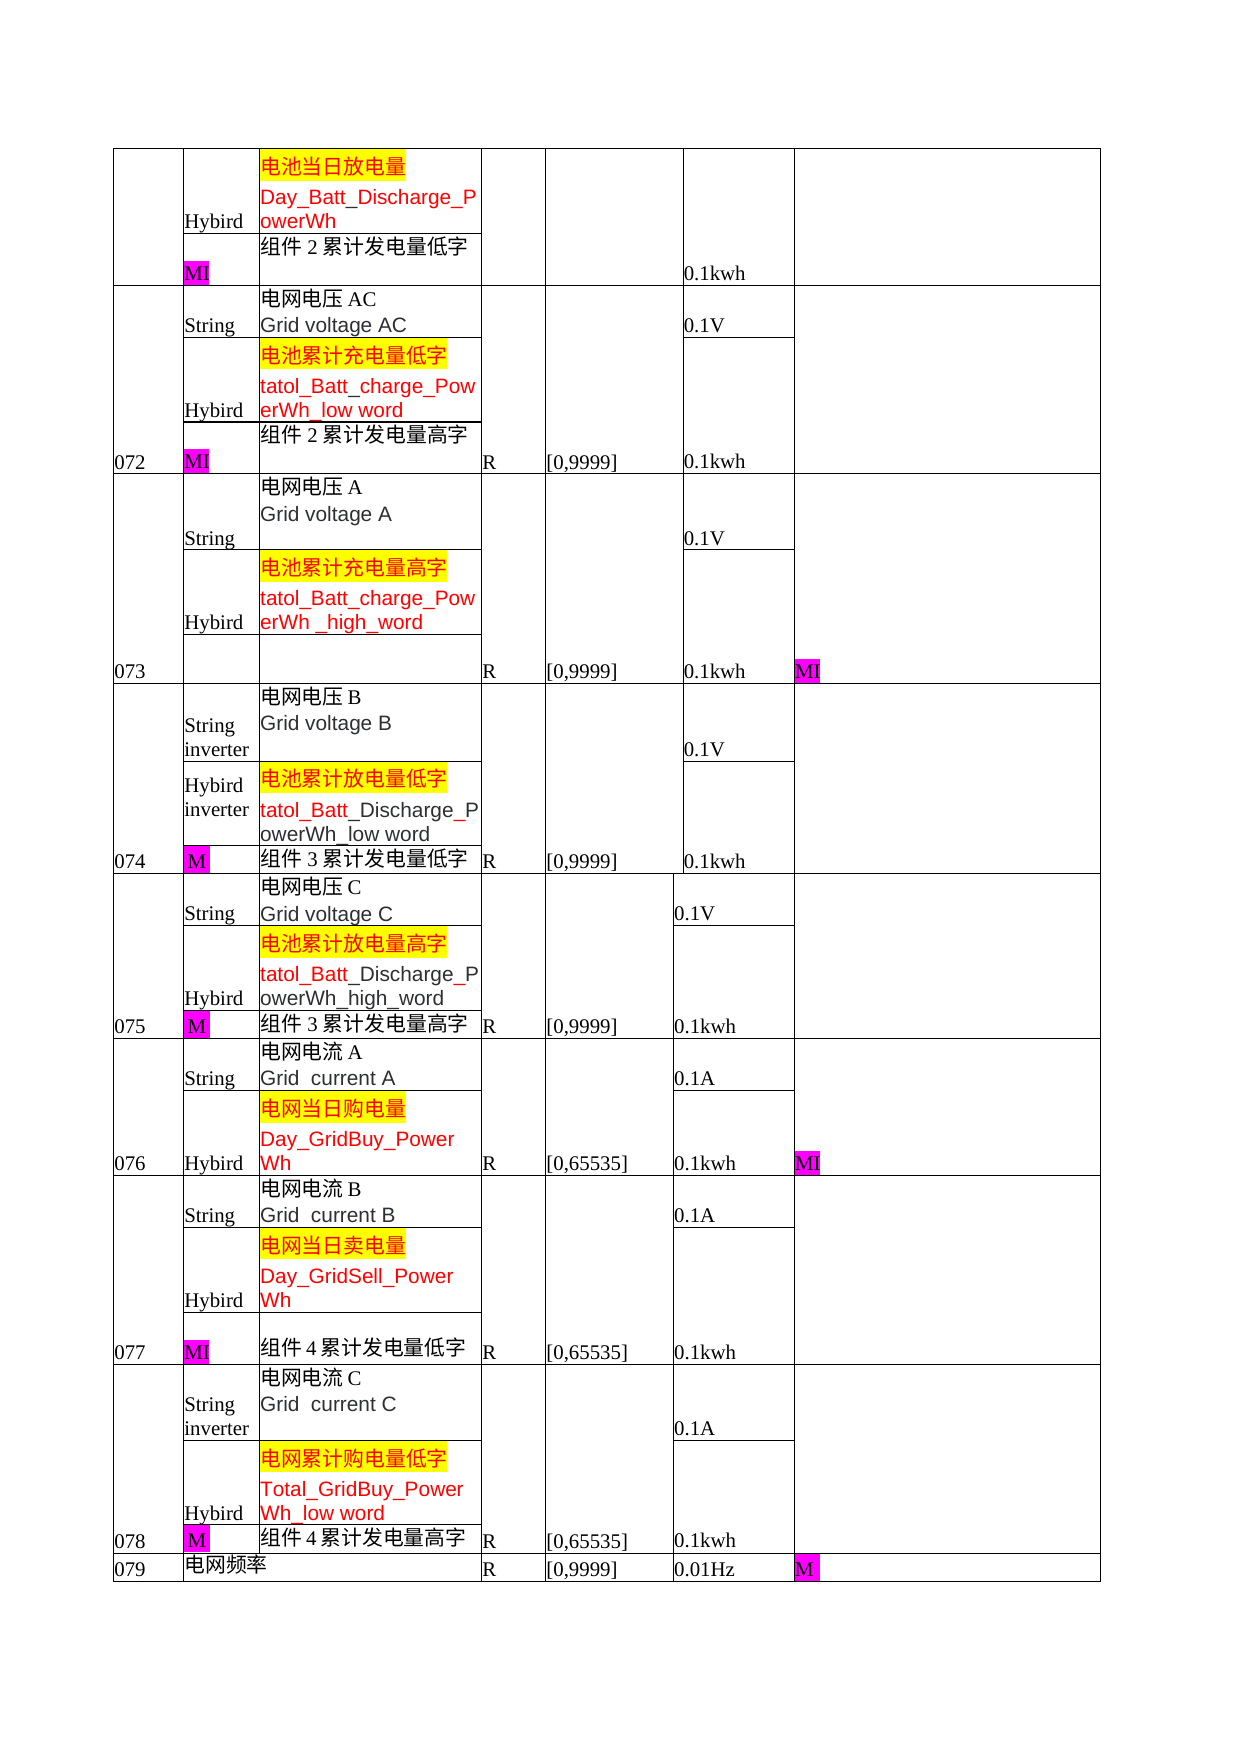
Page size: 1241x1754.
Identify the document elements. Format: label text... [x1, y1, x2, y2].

table_cell [210, 1011, 259, 1038]
table_cell R [482, 1554, 545, 1581]
table_cell [184, 635, 259, 683]
table_cell MI [184, 423, 259, 473]
table_cell [210, 846, 259, 873]
table_cell 077 [114, 1176, 183, 1364]
table_cell 0.1A [674, 1176, 794, 1227]
table_cell String [184, 286, 259, 337]
table_cell 电网电压C Grid voltage C [260, 874, 481, 925]
table_cell 078 [114, 1365, 183, 1552]
table_header [114, 149, 183, 285]
table_cell Hybird [184, 550, 259, 634]
table_cell Hybird [184, 1091, 259, 1175]
table_cell MI [184, 846, 210, 873]
table_cell [0,65535] [546, 1176, 673, 1364]
table_cell 0.1V [684, 286, 794, 337]
table_cell 组件4累计发电量低字 [260, 1313, 481, 1364]
table_cell [795, 684, 1100, 873]
table_cell 电网电流C Grid current C [260, 1365, 481, 1439]
table_cell Hybird [184, 1228, 259, 1312]
table_cell 电池累计充电量高字 tatol_Batt_charge_Pow erWh _high_word [260, 550, 481, 634]
table_cell [0,9999] [546, 1554, 673, 1581]
table_cell 0.1V [684, 684, 794, 761]
table_cell R [482, 1039, 545, 1175]
table_cell Hybird [184, 338, 259, 421]
table_cell [795, 286, 1100, 473]
table_cell 0.1A [674, 1365, 794, 1439]
table_cell Hybird inverter [184, 762, 259, 845]
table_cell 电网电压B Grid voltage B [260, 684, 481, 761]
table_cell 电池累计放电量高字 tatol_Batt_Discharge_P owerWh_high_word [260, 926, 481, 1010]
table_cell [260, 635, 481, 683]
table_cell 0.1kwh [674, 1441, 794, 1552]
table_cell R [482, 874, 545, 1038]
table_cell 072 [114, 286, 183, 473]
table_cell 电网累计购电量低字 Total_GridBuy_Power Wh_low word [260, 1441, 481, 1524]
table_header [482, 149, 545, 285]
table_cell 电网电压AC Grid voltage AC [260, 286, 481, 337]
table_cell 电网当日购电量 Day_GridBuy_Power Wh [260, 1091, 481, 1175]
table_cell [795, 1176, 1100, 1364]
table_cell MI [184, 1313, 259, 1364]
table_cell 电网当日卖电量 Day_GridSell_Power Wh [260, 1228, 481, 1312]
table_cell 0.1kwh [684, 762, 794, 873]
table_cell 电网频率 [184, 1554, 481, 1581]
table_cell [0,65535] [546, 1039, 673, 1175]
table_cell [0,65535] [546, 1365, 673, 1552]
table_cell MI [184, 1525, 210, 1552]
table_cell R [482, 286, 545, 473]
table_cell 076 [114, 1039, 183, 1175]
table_cell 电网电流B Grid current B [260, 1176, 481, 1227]
table_cell MI [184, 1011, 210, 1038]
table_header [795, 149, 1100, 285]
table_cell String [184, 1176, 259, 1227]
table_cell 0.1kwh [674, 1091, 794, 1175]
table_cell String [184, 474, 259, 549]
table_cell 电网电压A Grid voltage A [260, 474, 481, 549]
table_cell [795, 1365, 1100, 1552]
table_cell [820, 1554, 1100, 1581]
table_cell String [184, 1039, 259, 1090]
table_cell [795, 874, 1100, 1038]
table_header 0.1kwh [684, 149, 794, 285]
table_cell 0.1A [674, 1039, 794, 1090]
table_cell 079 [114, 1554, 183, 1581]
table_cell [0,9999] [546, 684, 683, 873]
table_cell 组件 3 累计发电量高字 [260, 1011, 481, 1038]
table_cell 0.1kwh [674, 926, 794, 1038]
table_cell MI [184, 234, 259, 285]
table_cell [210, 1525, 259, 1552]
table_cell MI [795, 474, 1100, 683]
table_header [546, 149, 683, 285]
table_cell R [482, 1365, 545, 1552]
table_cell Hybird [184, 926, 259, 1010]
table_cell 0.1V [684, 474, 794, 549]
table_cell Hybird [184, 1441, 259, 1524]
table_cell MI [795, 1554, 820, 1581]
table_cell 0.1kwh [684, 338, 794, 473]
table_cell 电池累计充电量低字 tatol_Batt_charge_Pow erWh_low word [260, 338, 481, 421]
table_cell 组件 2 累计发电量低字 [260, 234, 481, 285]
table_cell 0.1kwh [684, 550, 794, 683]
table_cell String inverter [184, 1365, 259, 1439]
table_cell 组件 2 累计发电量高字 [260, 423, 481, 473]
table_cell 075 [114, 874, 183, 1038]
table_cell 电网电流A Grid current A [260, 1039, 481, 1090]
table_cell [0,9999] [546, 874, 673, 1038]
table_cell R [482, 1176, 545, 1364]
table_cell 0.1kwh [674, 1228, 794, 1364]
table_cell 电池累计放电量低字 tatol_Batt_Discharge_P owerWh_low word [260, 762, 481, 845]
table_cell String inverter [184, 684, 259, 761]
table_cell MI [795, 1039, 1100, 1175]
table_cell String [184, 874, 259, 925]
table_cell R [482, 474, 545, 683]
table_cell [0,9999] [546, 474, 683, 683]
table_cell 0.1V [674, 874, 794, 925]
table_header 电池当日放电量 Day_Batt_Discharge_P owerWh [260, 149, 481, 233]
table_cell [0,9999] [546, 286, 683, 473]
table_cell R [482, 684, 545, 873]
table_header Hybird [184, 149, 259, 233]
table_cell 组件 3 累计发电量低字 [260, 846, 481, 873]
table_cell 0.01Hz [674, 1554, 794, 1581]
table_cell 074 [114, 684, 183, 873]
table_cell 073 [114, 474, 183, 683]
table_cell 组件4累计发电量高字 [260, 1525, 481, 1552]
